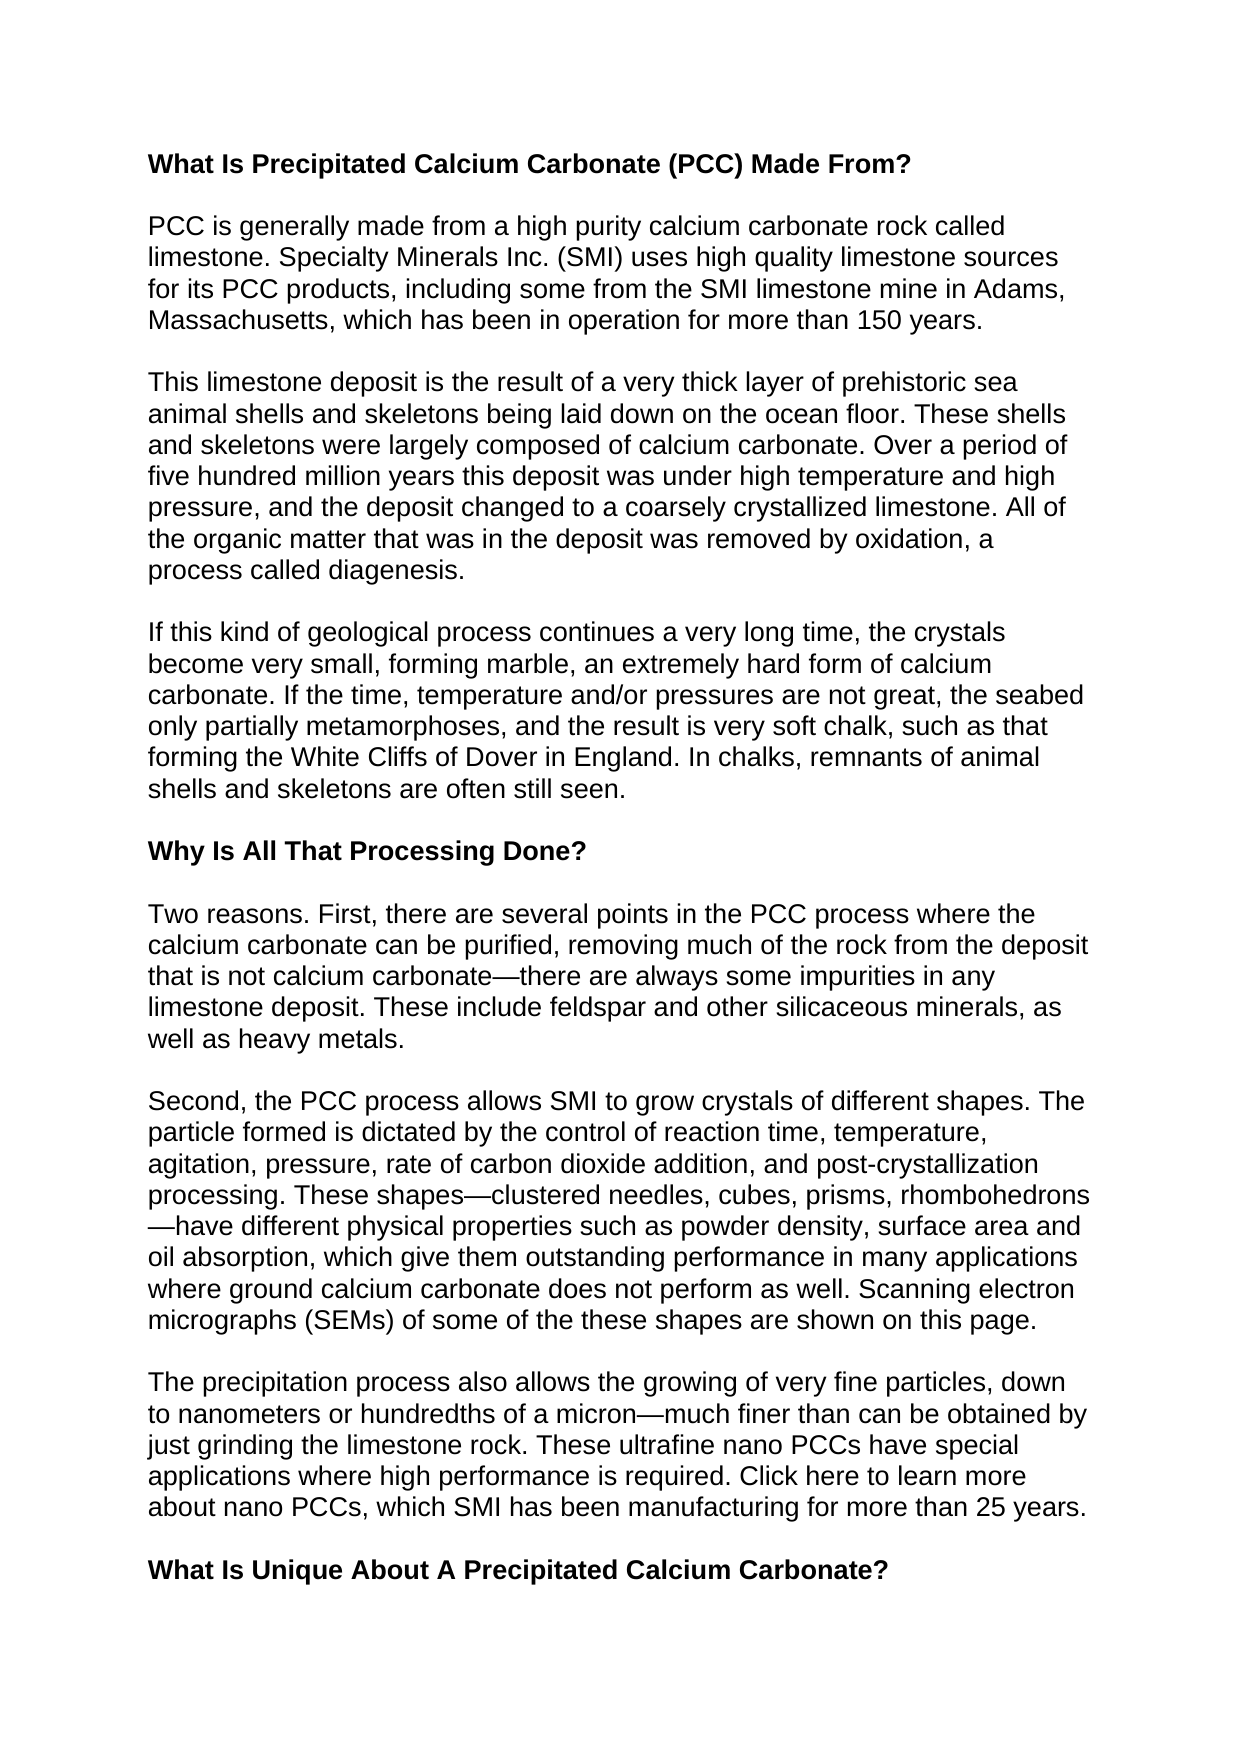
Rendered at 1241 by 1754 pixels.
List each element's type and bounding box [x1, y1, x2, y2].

text [148, 148, 1093, 1585]
